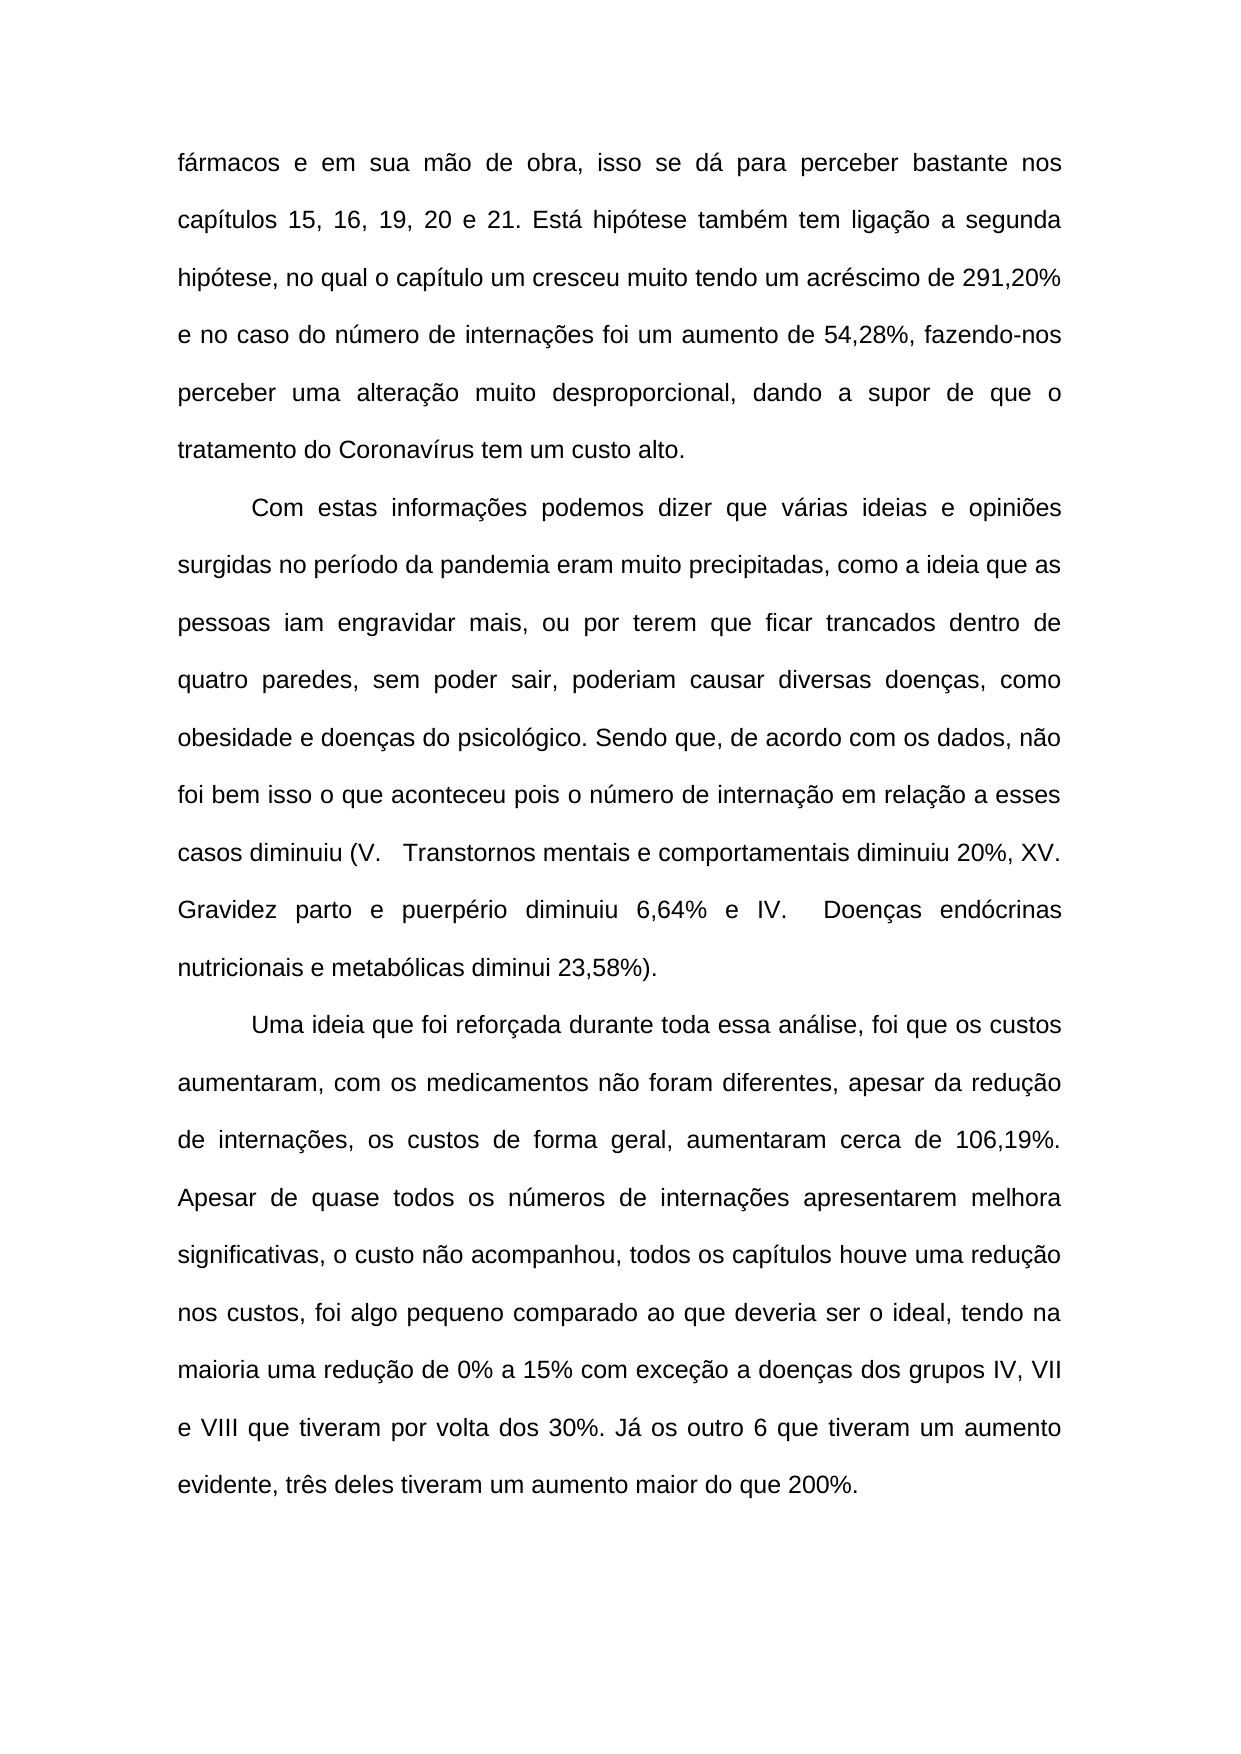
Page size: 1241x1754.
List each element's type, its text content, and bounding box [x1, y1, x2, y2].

list Uma ideia que foi reforçada durante toda essa análise, foi que os custos aumentaram, com os medicamentos não foram diferentes, apesar da redução de internações, os custos de forma geral, aumentaram cerca de 106,19%. Apesar de quase todos os números de internações apresentarem melhora significativas, o custo não acompanhou, todos os capítulos houve uma redução nos custos, foi algo pequeno comparado ao que deveria ser o ideal, tendo na maioria uma redução de 0% a 15% com exceção a doenças dos grupos IV, VII e VIII que tiveram por volta dos 30%. Já os outro 6 que tiveram um aumento evidente, três deles tiveram um aumento maior do que 200%. [177, 1010, 1063, 1499]
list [177, 148, 1063, 464]
list Com estas informações podemos dizer que várias ideias e opiniões surgidas no período da pandemia eram muito precipitadas, como a ideia que as pessoas iam engravidar mais, ou por terem que ficar trancados dentro de quatro paredes, sem poder sair, poderiam causar diversas doenças, como obesidade e doenças do psicológico. Sendo que, de acordo com os dados, não foi bem isso o que aconteceu pois o número de internação em relação a esses casos diminuiu (V. Transtornos mentais e comportamentais diminuiu 20%, XV. Gravidez parto e puerpério diminuiu 6,64% e IV. Doenças endócrinas nutricionais e metabólicas diminui 23,58%). [177, 493, 1063, 981]
